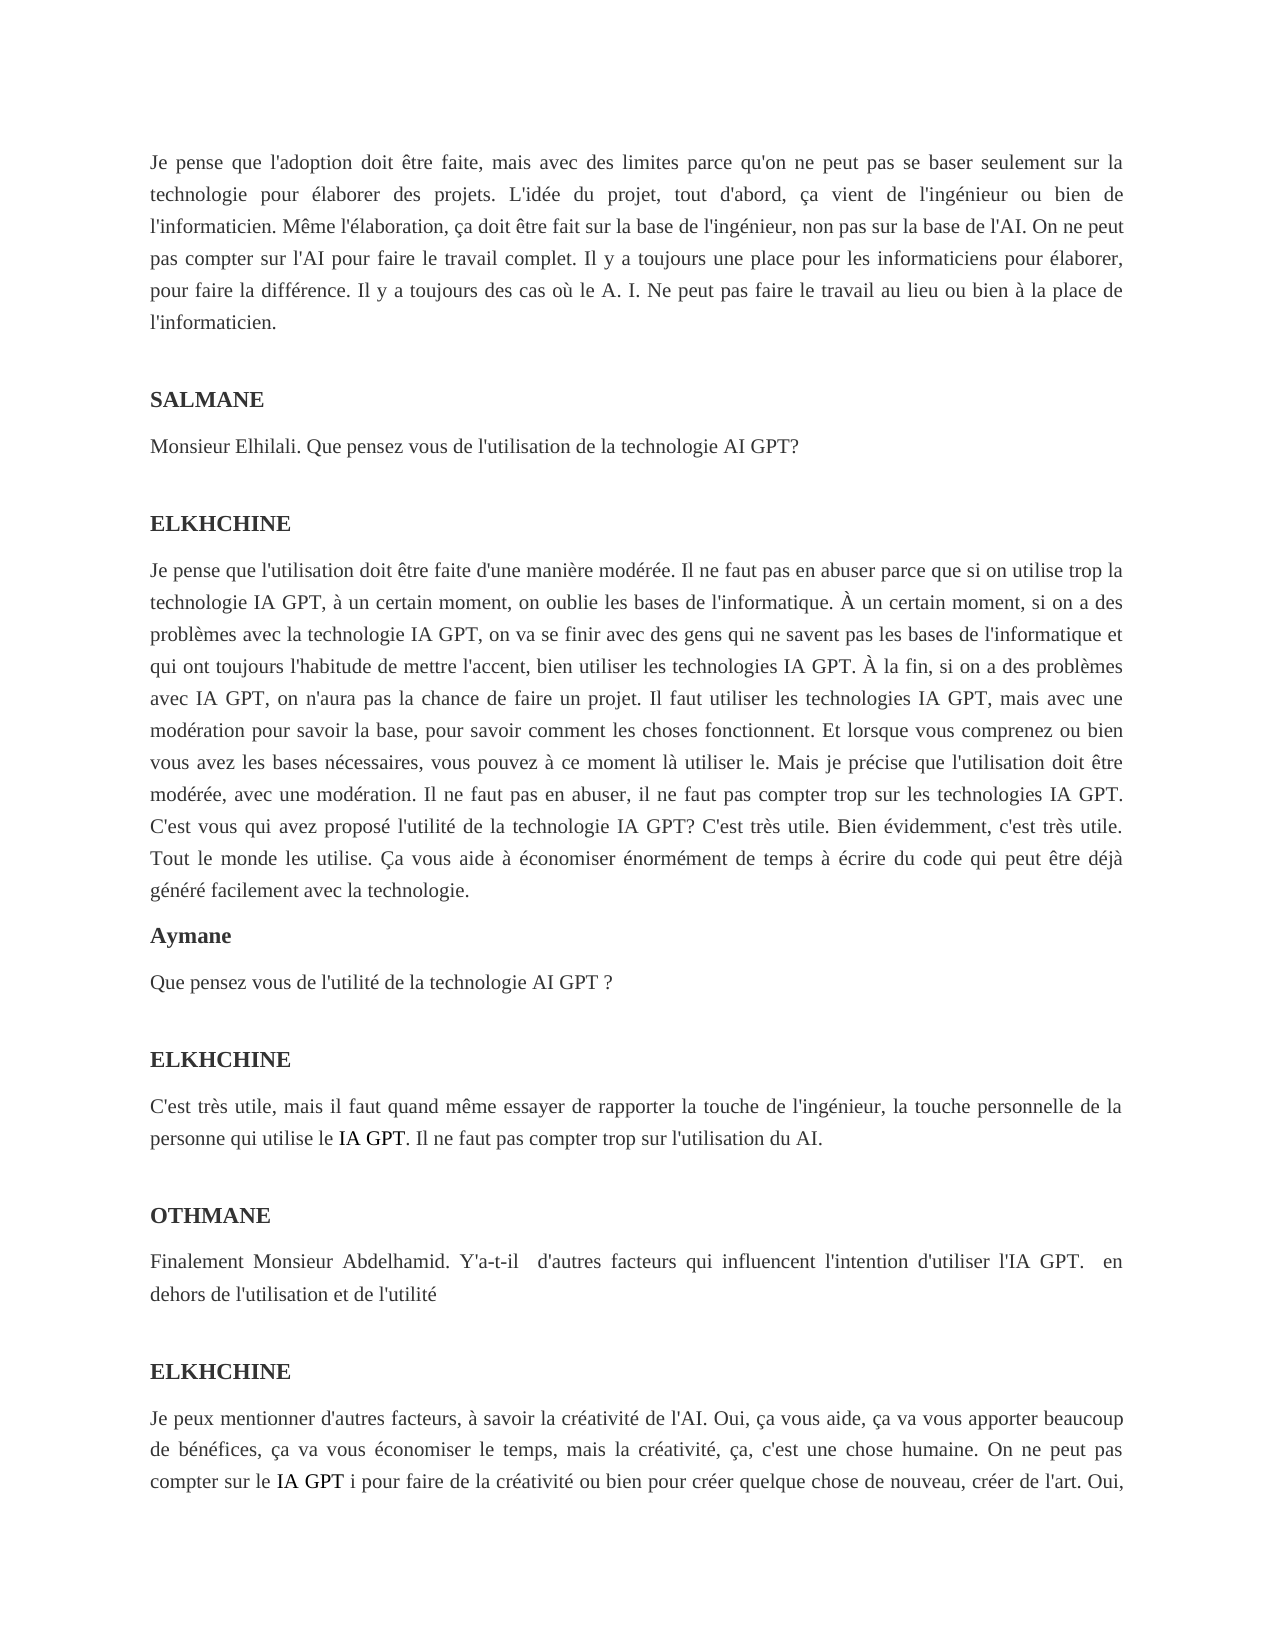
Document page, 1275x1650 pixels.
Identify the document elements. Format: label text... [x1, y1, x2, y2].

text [150, 1405, 1125, 1493]
subtitle Aymane [150, 922, 1125, 948]
subtitle SALMANE [150, 386, 1125, 413]
text Je pense que l'utilisation doit être faite d'une manière modérée. Il ne faut pas en abuser parce que si on utilise trop la technologie IA GPT, à un certain moment, on oublie les bases de l'informatique. À un certain moment, si on a des problèmes avec la technologie IA GPT, on va se finir avec des gens qui ne savent pas les bases de l'informatique et qui ont toujours l'habitude de mettre l'accent, bien utiliser les technologies IA GPT. À la fin, si on a des problèmes avec IA GPT, on n'aura pas la chance de faire un projet. Il faut utiliser les technologies IA GPT, mais avec une modération pour savoir la base, pour savoir comment les choses fonctionnent. Et lorsque vous comprenez ou bien vous avez les bases nécessaires, vous pouvez à ce moment là utiliser le. Mais je précise que l'utilisation doit être modérée, avec une modération. Il ne faut pas en abuser, il ne faut pas compter trop sur les technologies IA GPT. C'est vous qui avez proposé l'utilité de la technologie IA GPT? C'est très utile. Bien évidemment, c'est très utile. Tout le monde les utilise. Ça vous aide à économiser énormément de temps à écrire du code qui peut être déjà généré facilement avec la technologie. [150, 558, 1125, 902]
subtitle ELKHCHINE [150, 1046, 1125, 1072]
text Monsieur Elhilali. Que pensez vous de l'utilisation de la technologie AI GPT? [150, 434, 1125, 458]
subtitle OTHMANE [150, 1202, 1125, 1228]
text Finalement Monsieur Abdelhamid. Y'a-t-il d'autres facteurs qui influencent l'intention d'utiliser l'IA GPT. en dehors de l'utilisation et de l'utilité [150, 1249, 1125, 1306]
subtitle ELKHCHINE [150, 510, 1125, 537]
text Je pense que l'adoption doit être faite, mais avec des limites parce qu'on ne peut pas se baser seulement sur la technologie pour élaborer des projets. L'idée du projet, tout d'abord, ça vient de l'ingénieur ou bien de l'informaticien. Même l'élaboration, ça doit être fait sur la base de l'ingénieur, non pas sur la base de l'AI. On ne peut pas compter sur l'AI pour faire le travail complet. Il y a toujours une place pour les informaticiens pour élaborer, pour faire la différence. Il y a toujours des cas où le A. I. Ne peut pas faire le travail au lieu ou bien à la place de l'informaticien. [150, 150, 1125, 334]
subtitle ELKHCHINE [150, 1358, 1125, 1384]
text Que pensez vous de l'utilité de la technologie AI GPT ? [150, 969, 1125, 994]
text C'est très utile, mais il faut quand même essayer de rapporter la touche de l'ingénieur, la touche personnelle de la personne qui utilise le IA GPT. Il ne faut pas compter trop sur l'utilisation du AI. [150, 1093, 1125, 1149]
